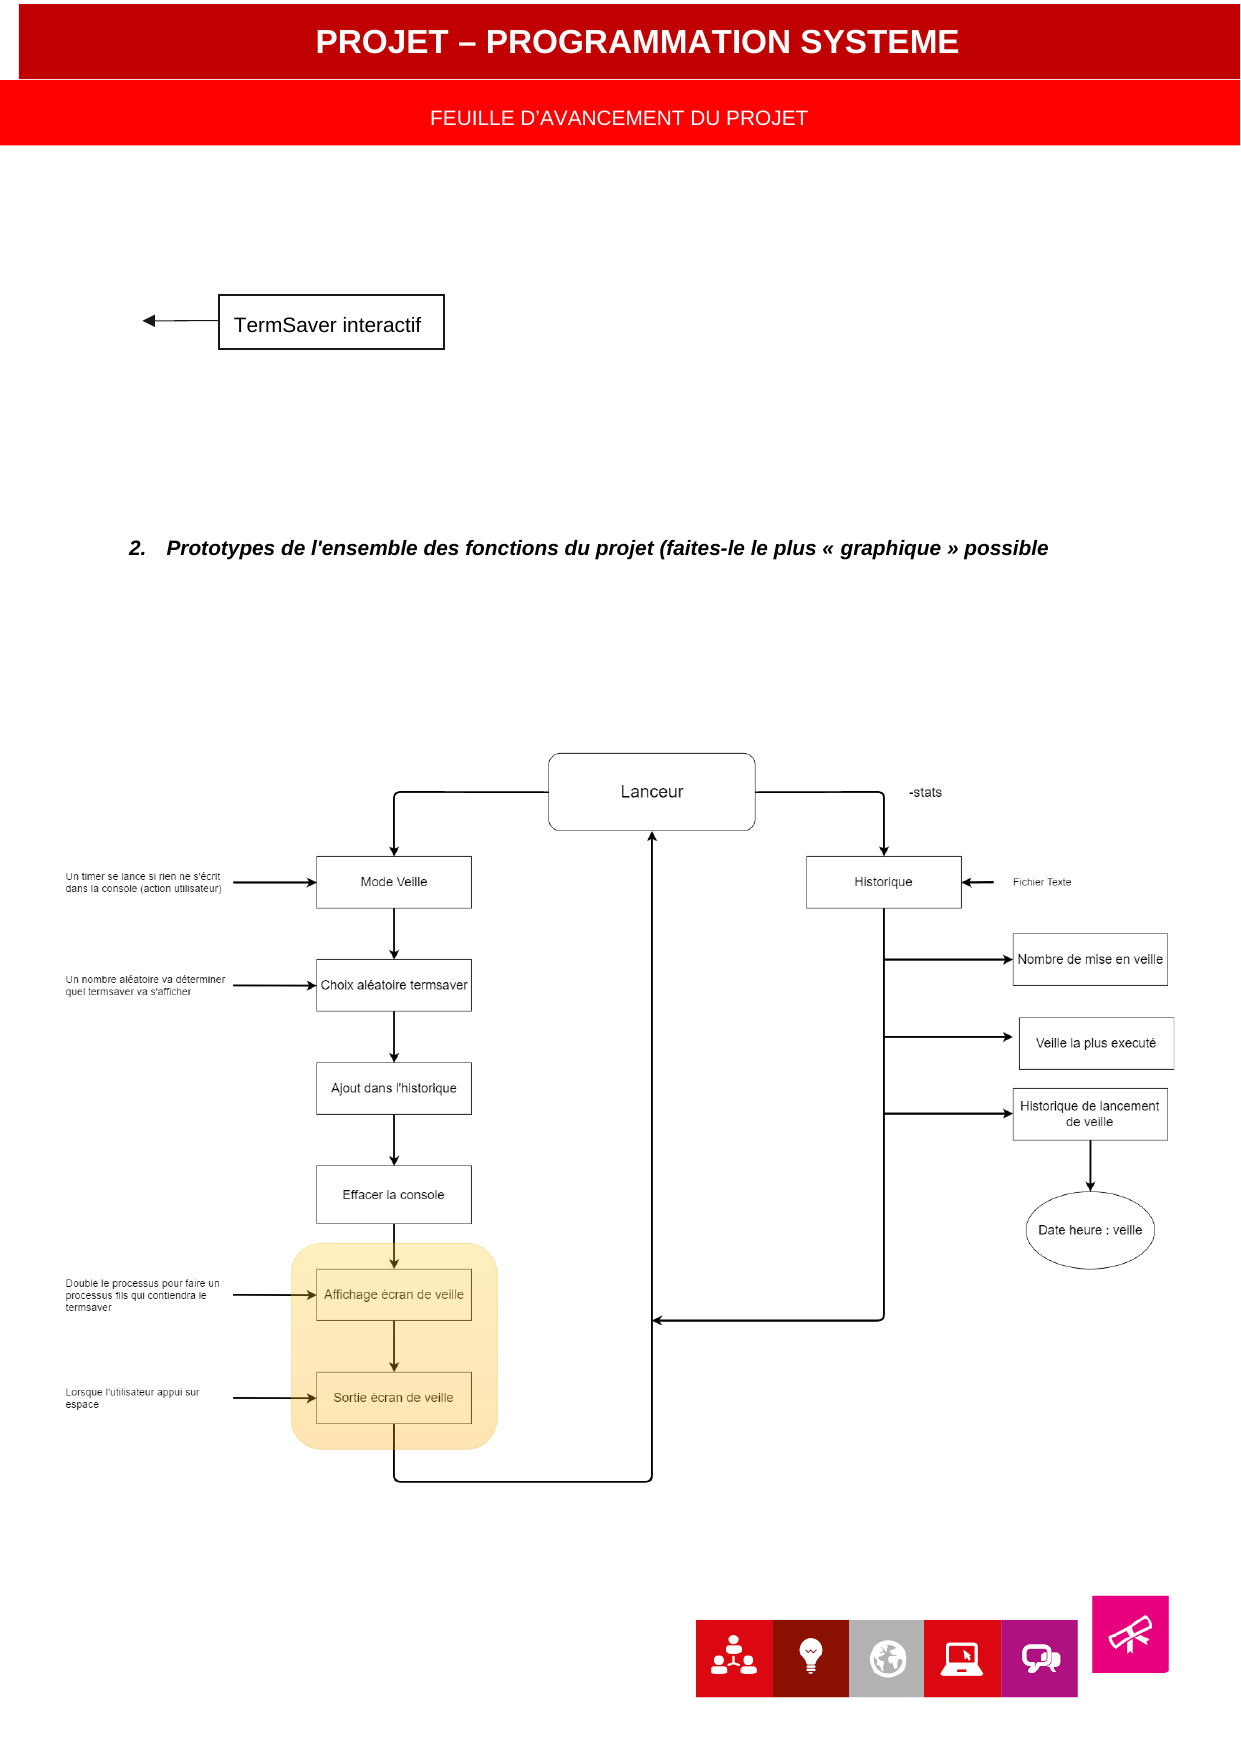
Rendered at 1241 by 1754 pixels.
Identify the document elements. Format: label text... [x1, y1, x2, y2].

picture [688, 1588, 1176, 1730]
list Prototypes de l'ensemble des fonctions du projet (faites-le le plus « graphique » possible [129, 536, 1093, 560]
